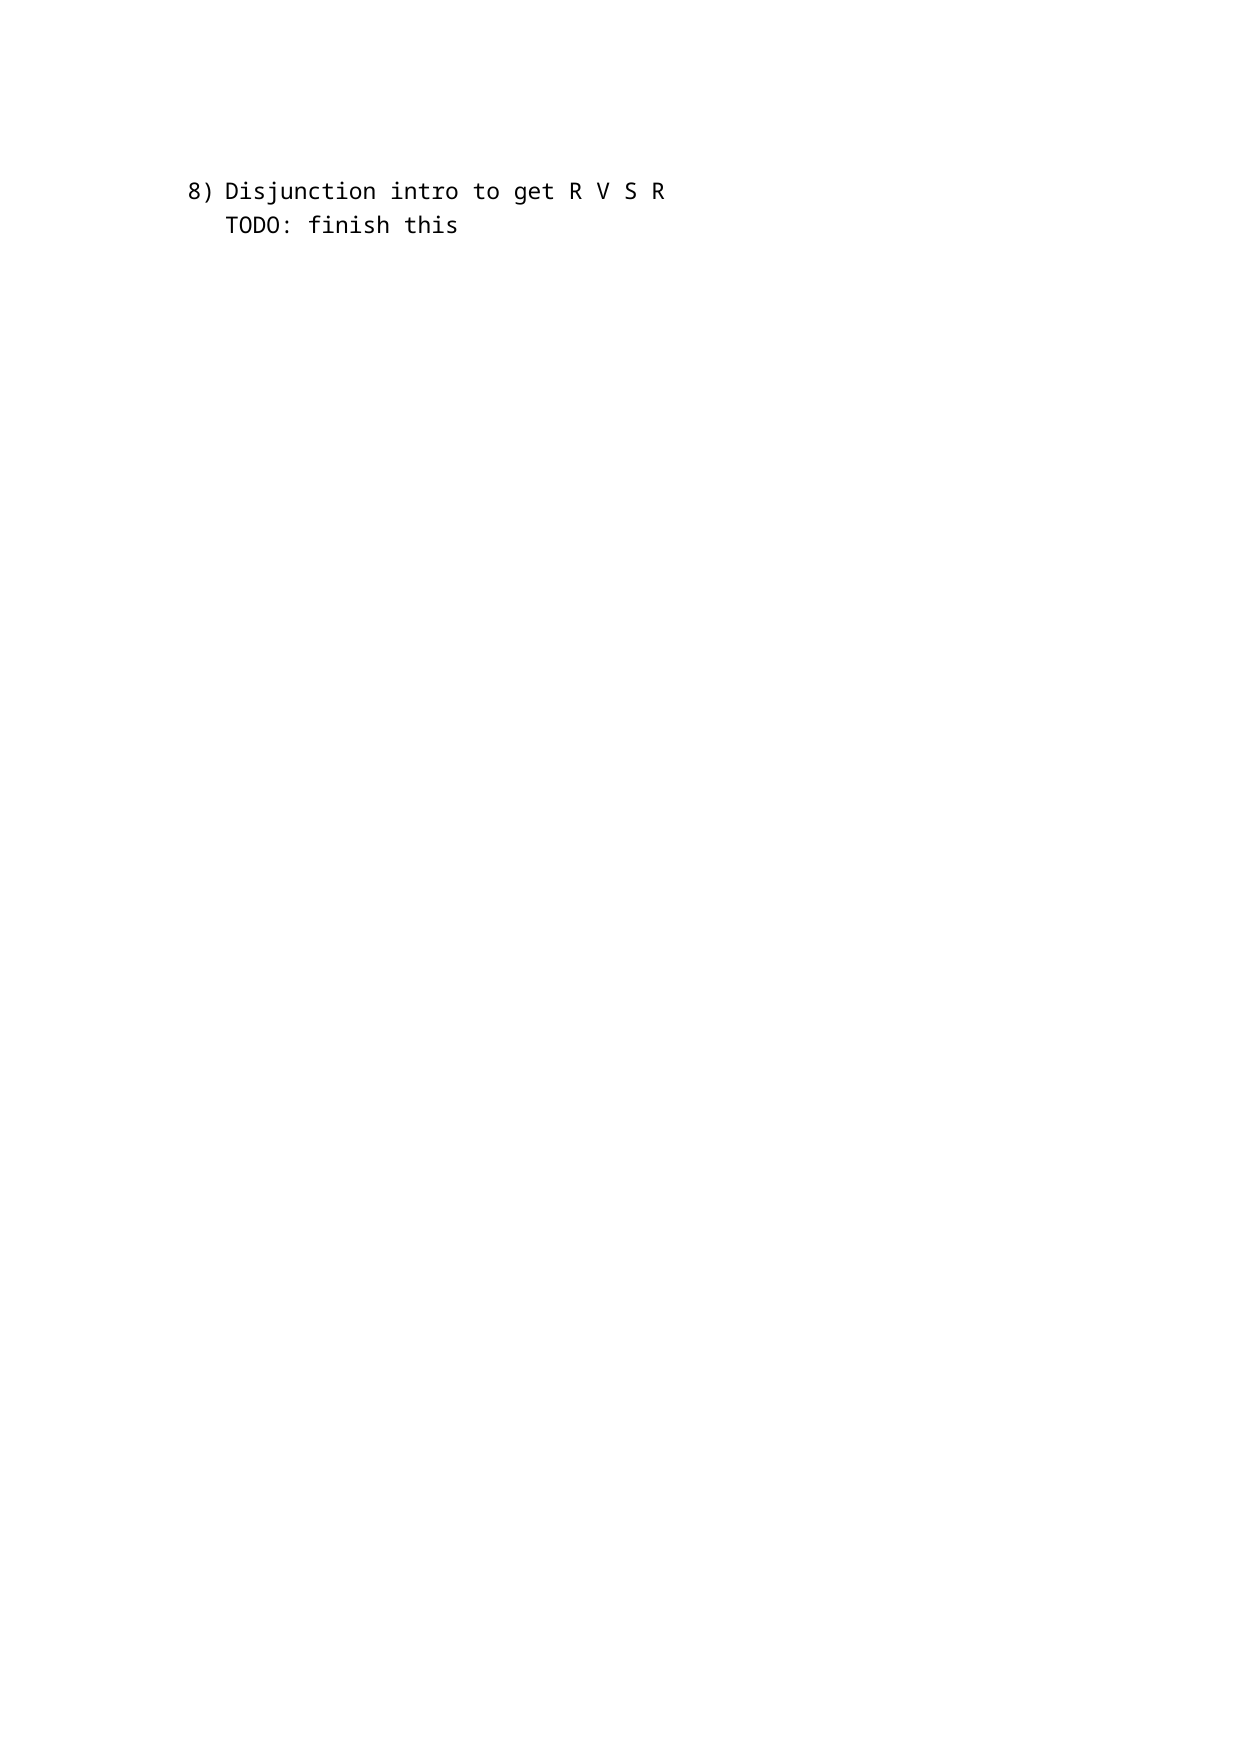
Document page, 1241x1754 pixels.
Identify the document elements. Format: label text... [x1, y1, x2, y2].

list TODO: finish this [225, 209, 1122, 240]
list Disjunction intro to get R V S R [187, 175, 1122, 206]
